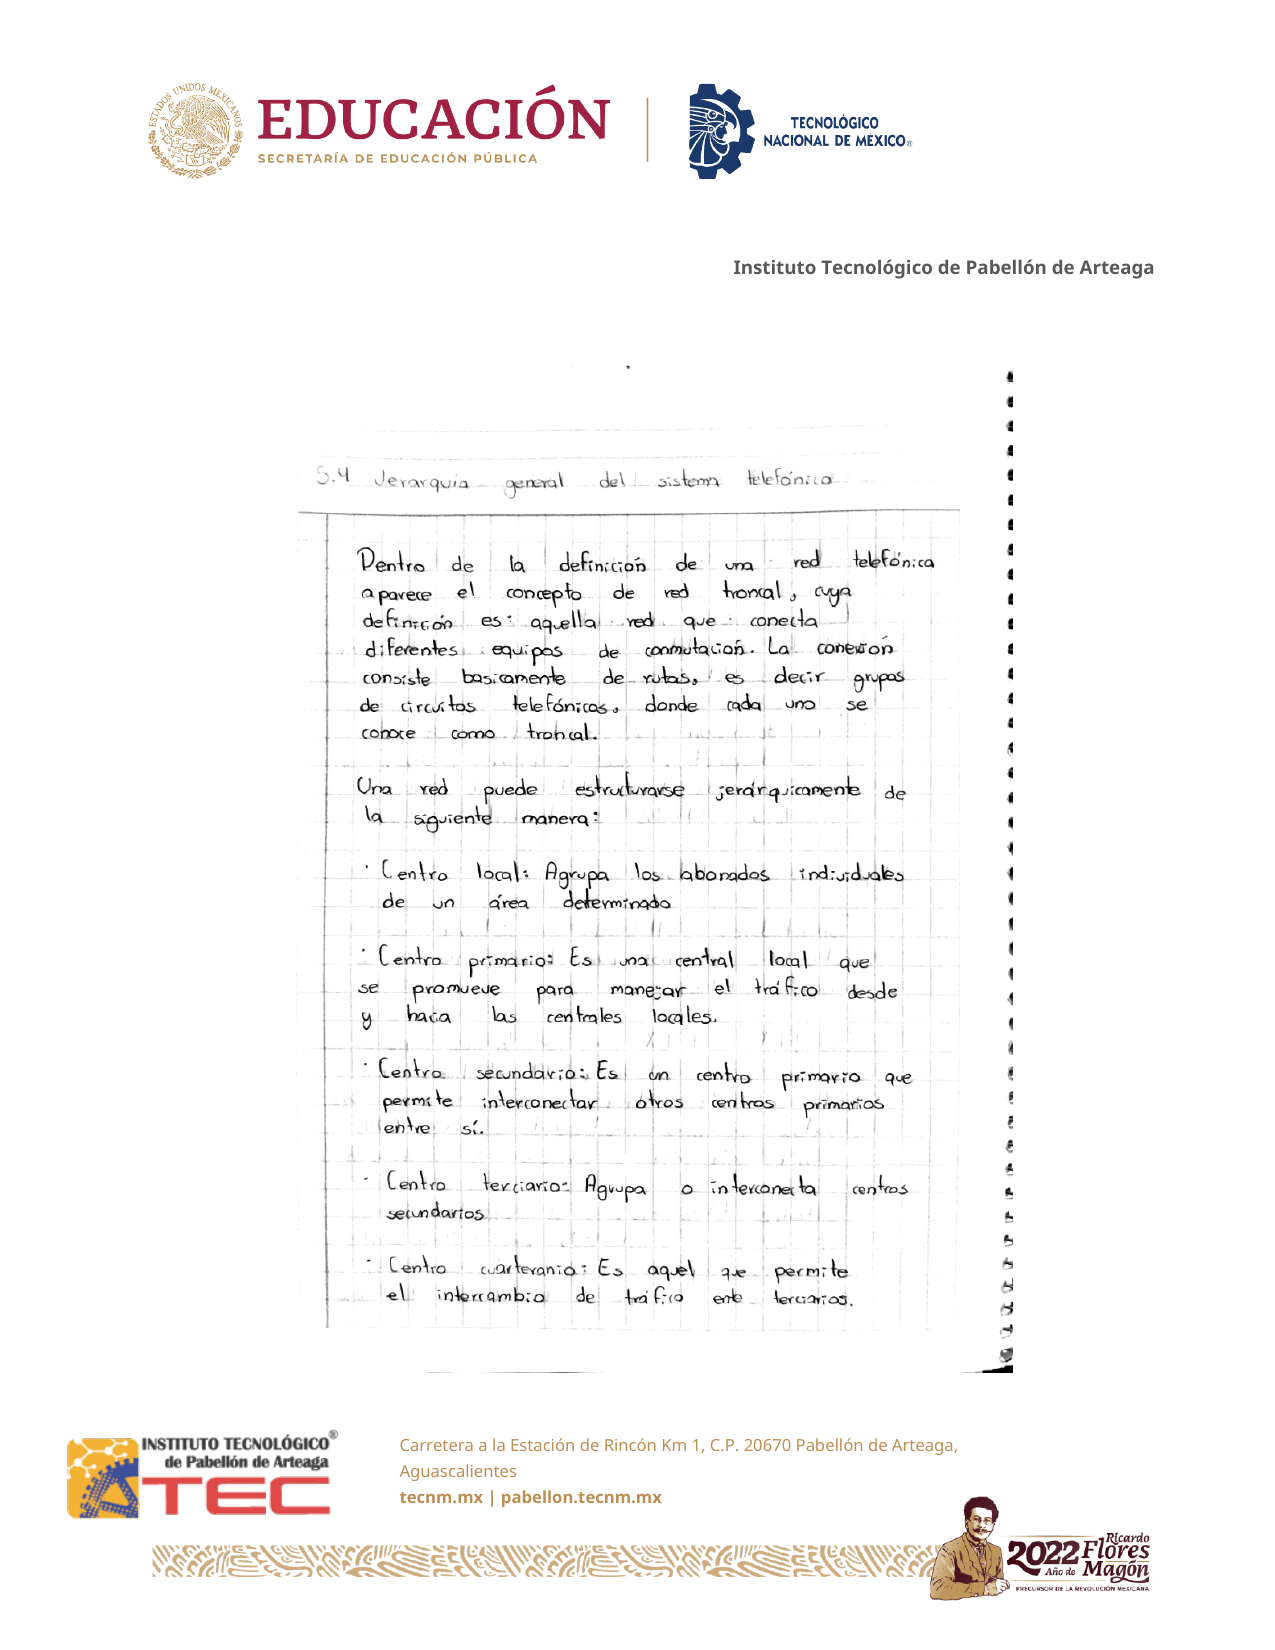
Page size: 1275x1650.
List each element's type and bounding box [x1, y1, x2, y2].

picture [293, 367, 1013, 1372]
picture [147, 83, 913, 179]
picture [60, 1425, 1179, 1613]
